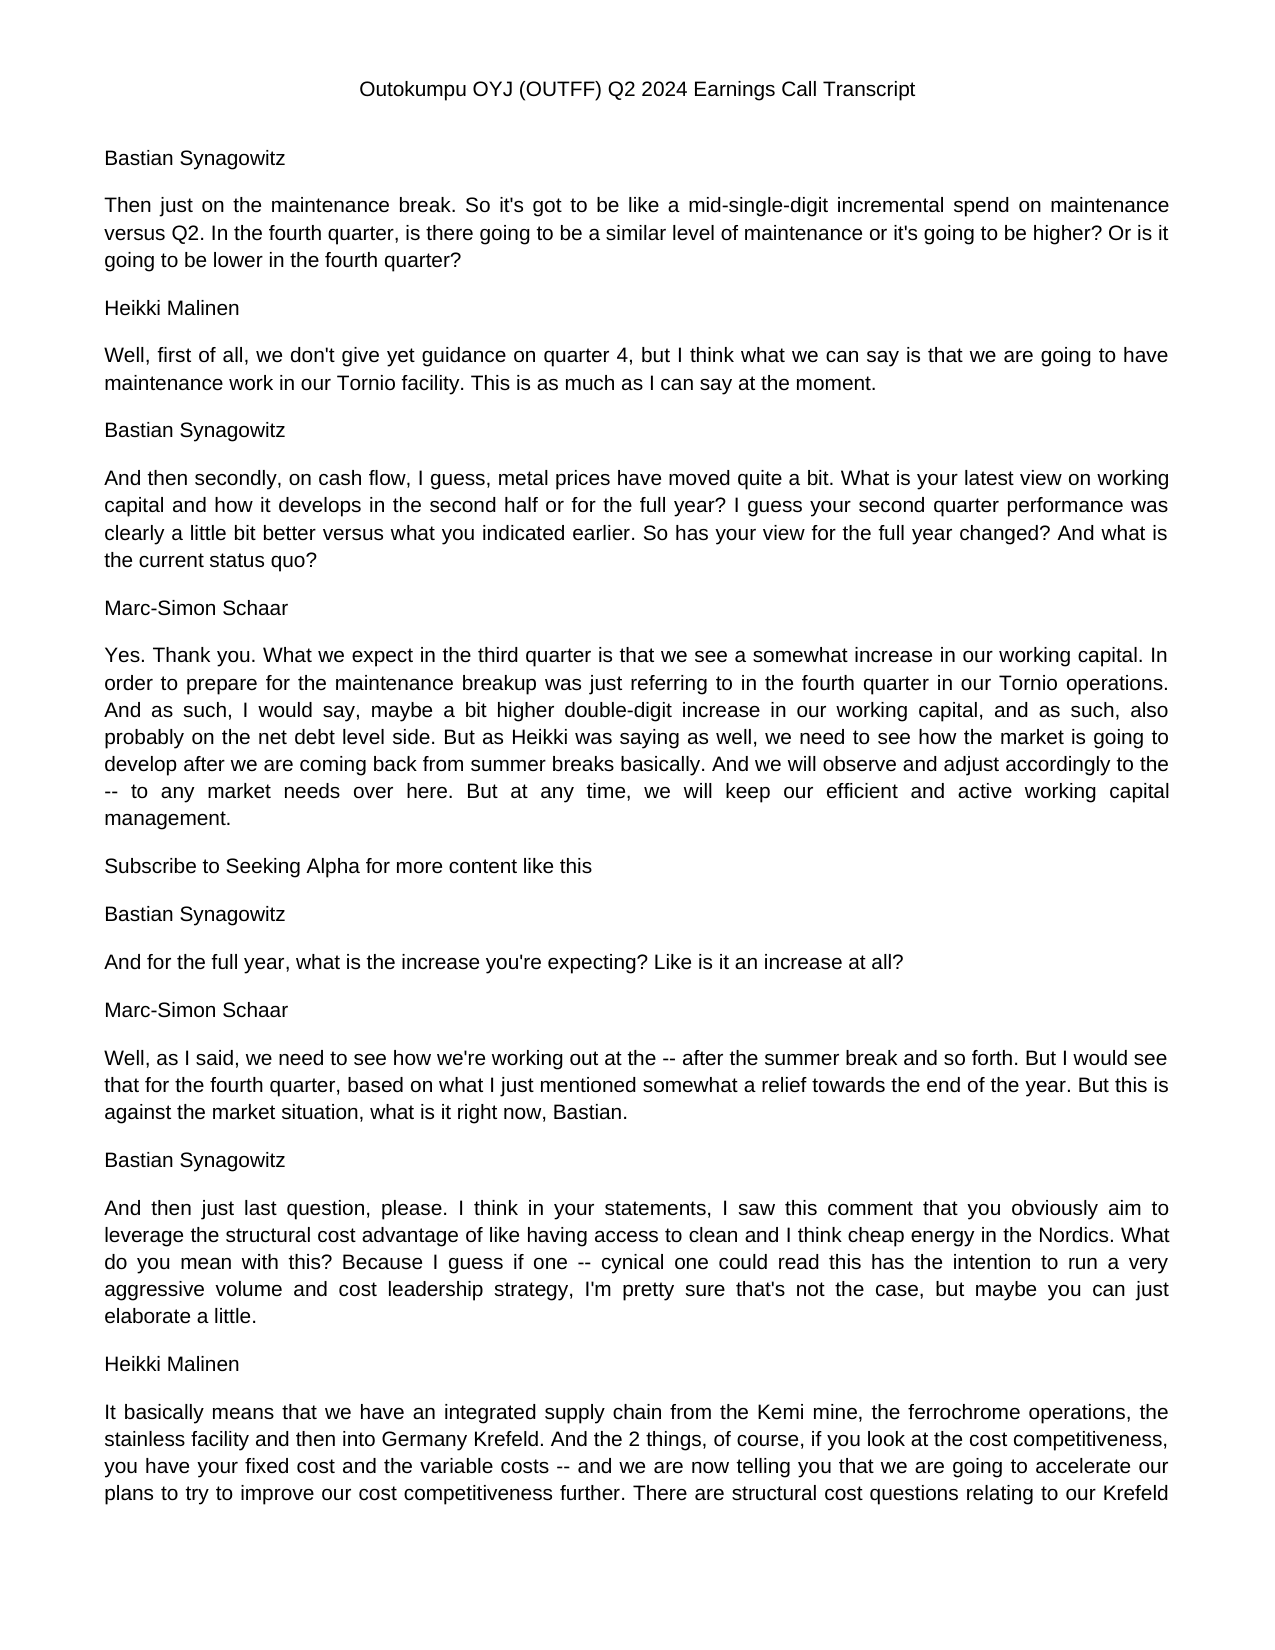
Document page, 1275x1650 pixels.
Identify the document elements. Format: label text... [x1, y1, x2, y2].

text Bastian Synagowitz [104, 142, 1171, 169]
text Then just on the maintenance break. So it's got to be like a mid-single-digit incremental spend on maintenance versus Q2. In the fourth quarter, is there going to be a similar level of maintenance or it's going to be higher? Or is it going to be lower in the fourth quarter? [104, 190, 1171, 271]
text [104, 1396, 1171, 1505]
text Subscribe to Seeking Alpha for more content like this [104, 851, 1171, 878]
text Marc-Simon Schaar [104, 994, 1171, 1021]
text Bastian Synagowitz [104, 898, 1171, 926]
text Well, as I said, we need to see how we're working out at the -- after the summer break and so forth. But I would see that for the fourth quarter, based on what I just mentioned somewhat a relief towards the end of the year. But this is against the market situation, what is it right now, Bastian. [104, 1042, 1171, 1123]
text And for the full year, what is the increase you're expecting? Like is it an increase at all? [104, 946, 1171, 973]
text Heikki Malinen [104, 292, 1171, 319]
text Yes. Thank you. What we expect in the third quarter is that we see a somewhat increase in our working capital. In order to prepare for the maintenance breakup was just referring to in the fourth quarter in our Tornio operations. And as such, I would say, maybe a bit higher double-digit increase in our working capital, and as such, also probably on the net debt level side. But as Heikki was saying as well, we need to see how the market is going to develop after we are coming back from summer breaks basically. And we will observe and adjust accordingly to the -- to any market needs over here. But at any time, we will keep our efficient and active working capital management. [104, 640, 1171, 830]
text And then just last question, please. I think in your statements, I saw this comment that you obviously aim to leverage the structural cost advantage of like having access to clean and I think cheap energy in the Nordics. What do you mean with this? Because I guess if one -- cynical one could read this has the intention to run a very aggressive volume and cost leadership strategy, I'm pretty sure that's not the case, but maybe you can just elaborate a little. [104, 1192, 1171, 1328]
text Bastian Synagowitz [104, 1144, 1171, 1171]
text Heikki Malinen [104, 1348, 1171, 1376]
text Marc-Simon Schaar [104, 592, 1171, 619]
text Well, first of all, we don't give yet guidance on quarter 4, but I think what we can say is that we are going to have maintenance work in our Tornio facility. This is as much as I can say at the moment. [104, 340, 1171, 394]
text And then secondly, on cash flow, I guess, metal prices have moved quite a bit. What is your latest view on working capital and how it develops in the second half or for the full year? I guess your second quarter performance was clearly a little bit better versus what you indicated earlier. So has your view for the full year changed? And what is the current status quo? [104, 463, 1171, 571]
text Bastian Synagowitz [104, 415, 1171, 442]
